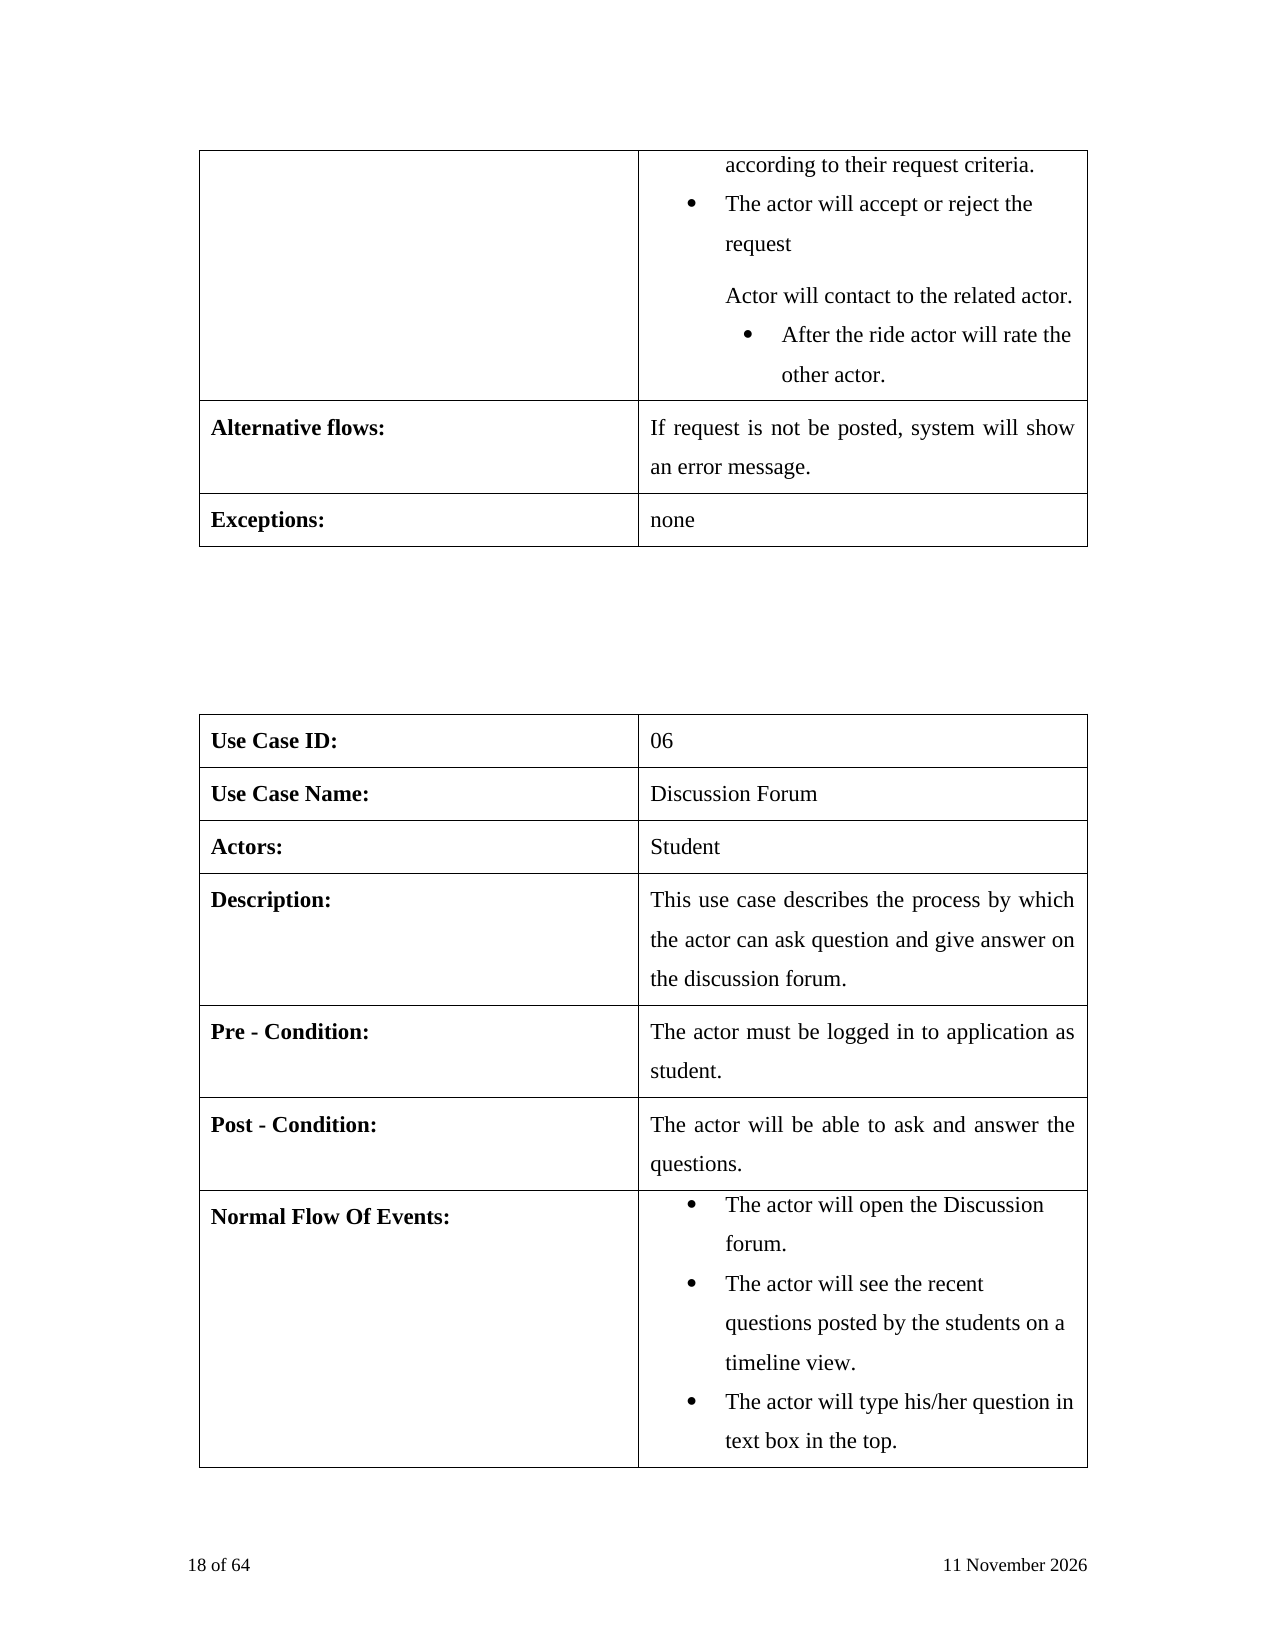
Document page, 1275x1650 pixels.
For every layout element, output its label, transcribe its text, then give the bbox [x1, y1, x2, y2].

table_cell This use case describes the process by which the actor can ask question and give answer on the discussion forum. [639, 874, 1087, 1004]
table_cell Post - Condition: [200, 1098, 638, 1189]
table_header Use Case ID: [200, 715, 638, 767]
table_cell Pre - Condition: [200, 1006, 638, 1097]
table_cell If request is not be posted, system will show an error message. [639, 401, 1087, 493]
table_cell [200, 1191, 638, 1467]
table_cell Use Case Name: [200, 768, 638, 819]
table_cell Actors: [200, 821, 638, 873]
table_cell The actor will be able to ask and answer the questions. [639, 1098, 1087, 1189]
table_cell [200, 151, 638, 400]
table_cell Student [639, 821, 1087, 873]
table_cell Exceptions: [200, 494, 638, 546]
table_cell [639, 1191, 1087, 1467]
table_cell Alternative flows: [200, 401, 638, 493]
table_header 06 [639, 715, 1087, 767]
table_cell Discussion Forum [639, 768, 1087, 819]
table_cell Description: [200, 874, 638, 1004]
table_cell none [639, 494, 1087, 546]
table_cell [639, 151, 1087, 400]
table_cell The actor must be logged in to application as student. [639, 1006, 1087, 1097]
